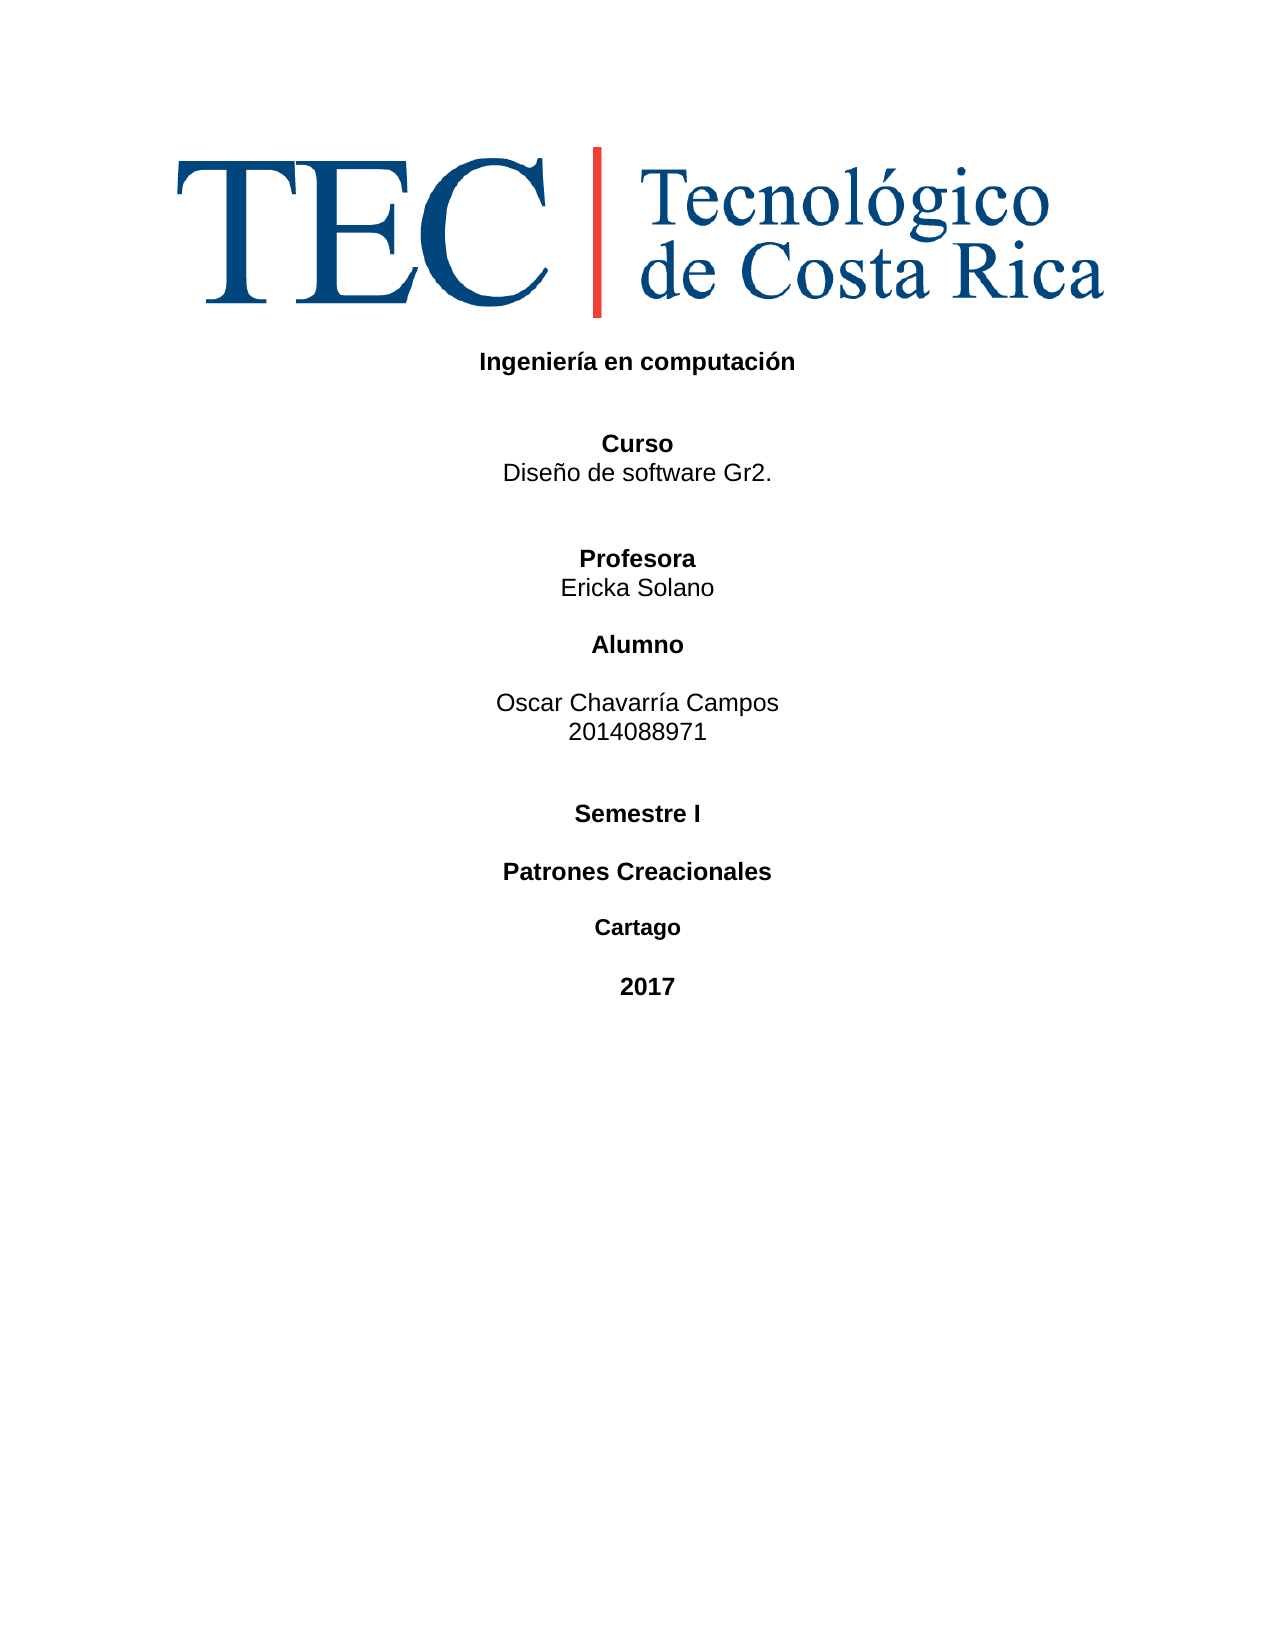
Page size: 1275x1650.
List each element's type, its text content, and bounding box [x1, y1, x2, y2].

text Patrones Creacionales [177, 857, 1098, 885]
text Diseño de software Gr2. [177, 458, 1098, 487]
text 2014088971 [177, 717, 1098, 745]
text Ingeniería en computación [177, 347, 1098, 375]
text 2017 [620, 941, 1098, 1000]
picture [177, 147, 1104, 318]
text Semestre I [177, 799, 1098, 828]
text Cartago [177, 914, 1098, 941]
text Curso [177, 429, 1098, 458]
text Profesora [177, 544, 1098, 573]
text Oscar Chavarría Campos [177, 688, 1098, 717]
text Ericka Solano [177, 573, 1098, 602]
text Alumno [177, 630, 1098, 659]
